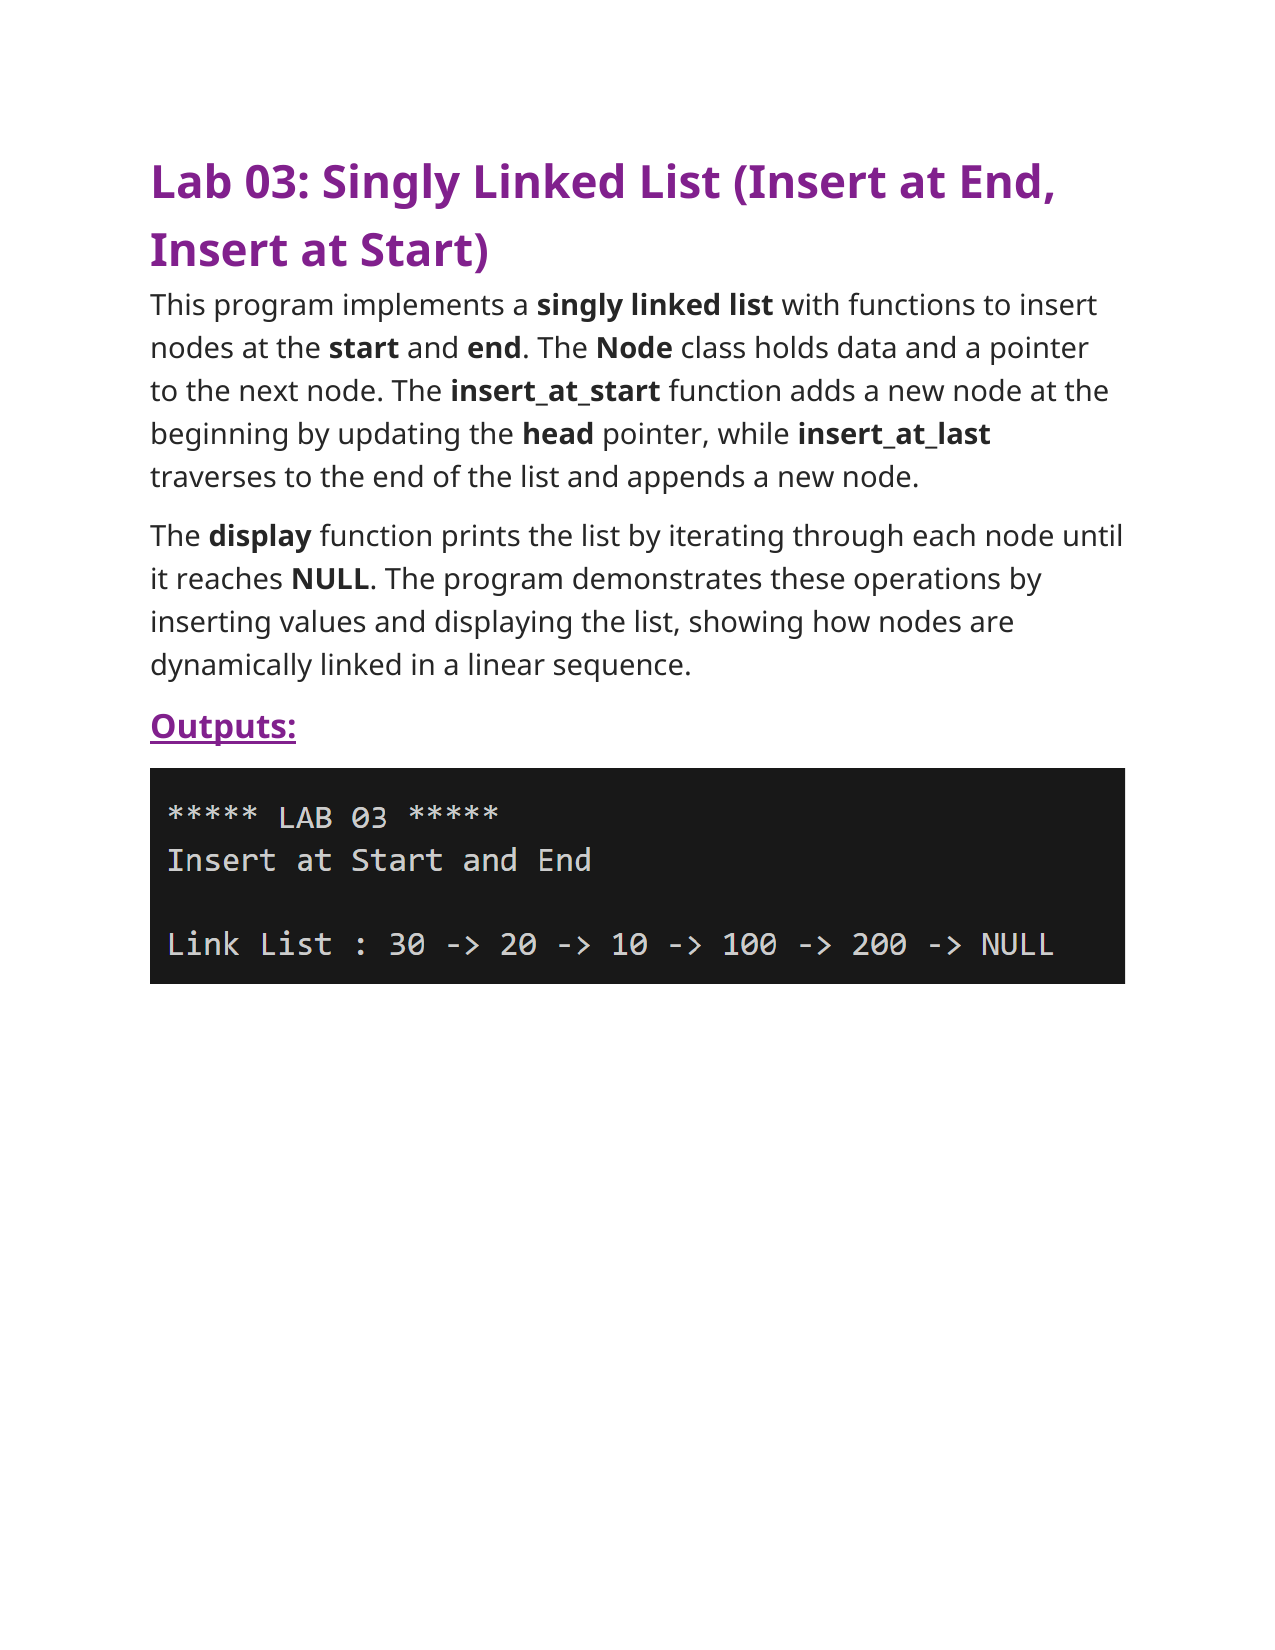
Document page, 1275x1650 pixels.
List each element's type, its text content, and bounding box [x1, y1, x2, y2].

picture [150, 768, 1125, 984]
subtitle Lab 03: Singly Linked List (Insert at End, Insert at Start) [150, 150, 1125, 280]
text The display function prints the list by iterating through each node until it reaches NULL. The program demonstrates these operations by inserting values and displaying the list, showing how nodes are dynamically linked in a linear sequence. [150, 515, 1125, 683]
text This program implements a singly linked list with functions to insert nodes at the start and end. The Node class holds data and a pointer to the next node. The insert_at_start function adds a new node at the beginning by updating the head pointer, while insert_at_last traverses to the end of the list and appends a new node. [150, 284, 1125, 496]
text Outputs: [150, 703, 1125, 749]
